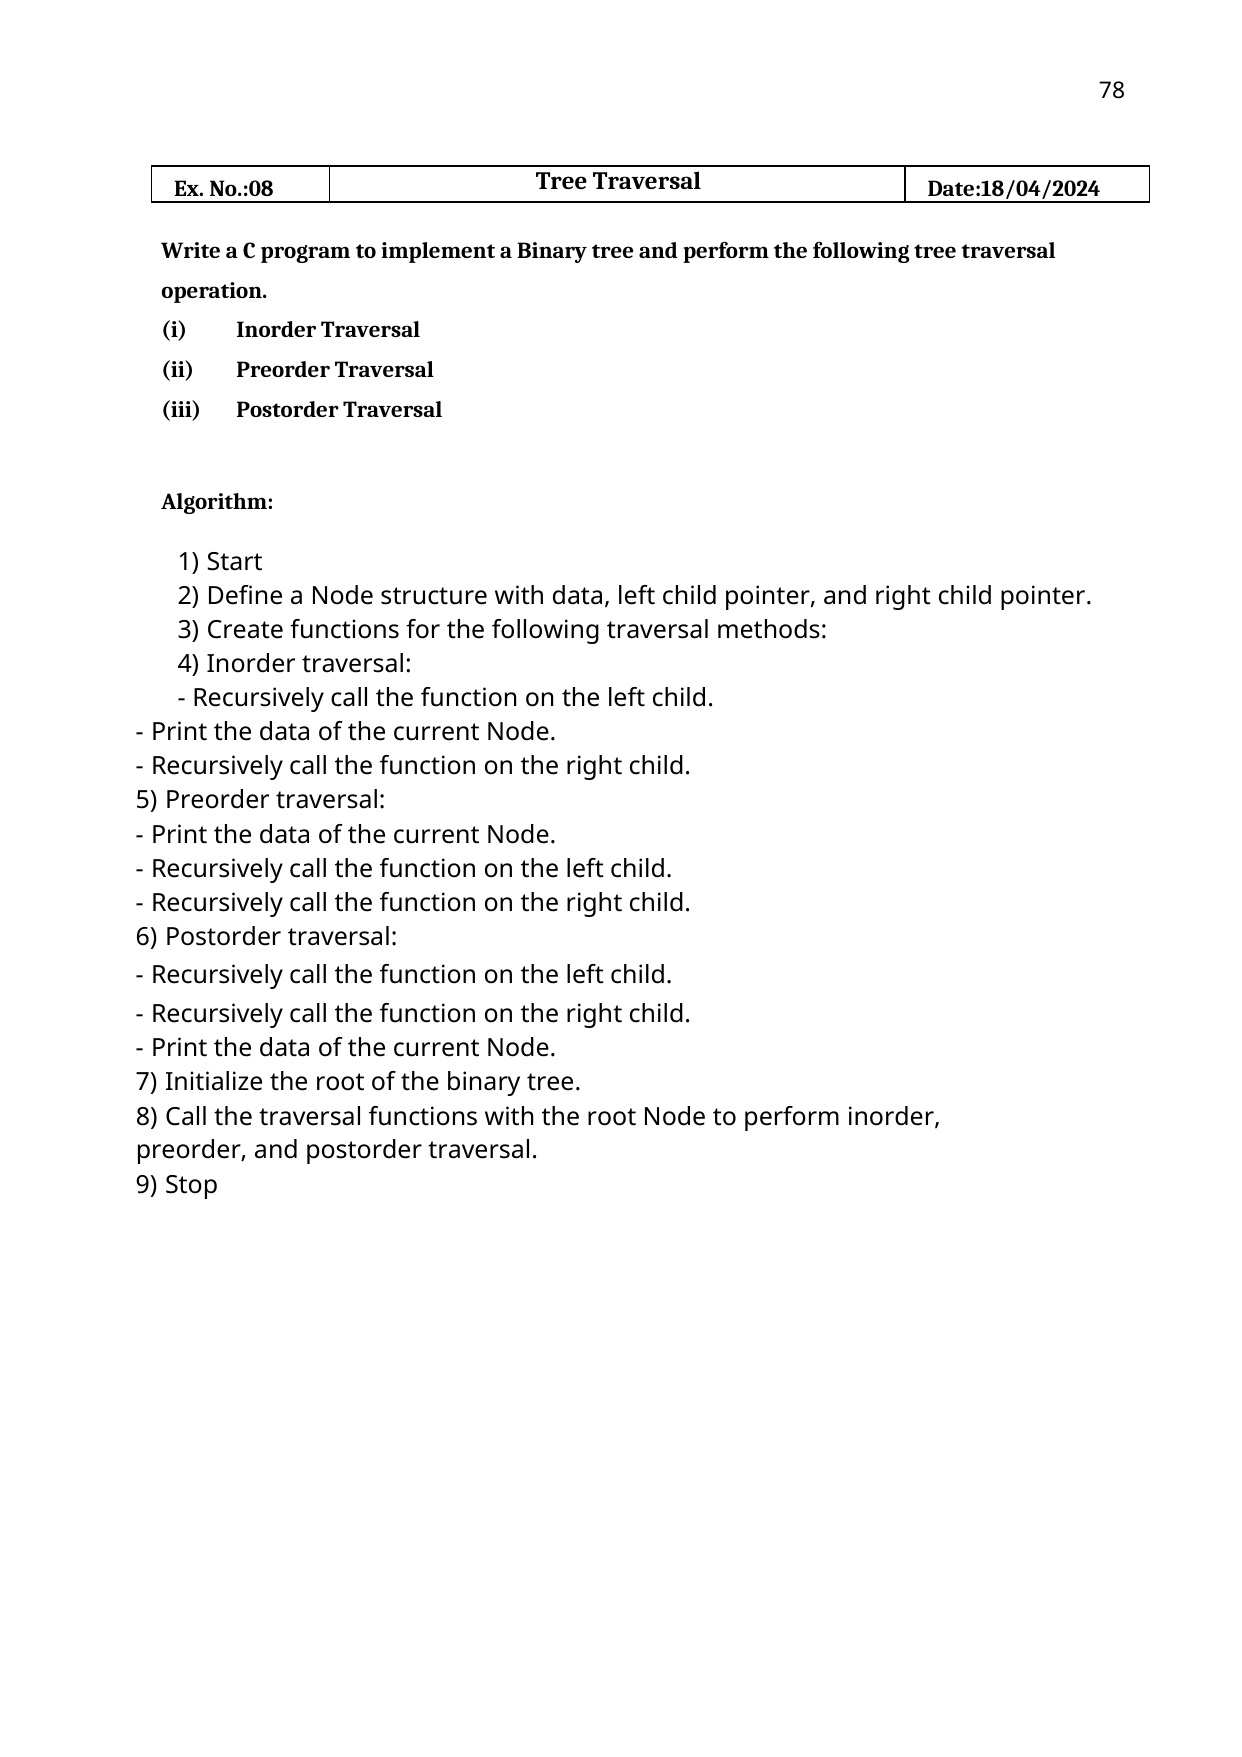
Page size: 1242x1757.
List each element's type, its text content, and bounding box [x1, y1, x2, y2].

list Inorder Traversal [161, 317, 1162, 343]
list Recursively call the function on the right child. [135, 748, 1162, 782]
list Recursively call the function on the right child. [135, 996, 1162, 1030]
text Algorithm: [161, 489, 1162, 515]
list Create functions for the following traversal methods: [177, 612, 1162, 646]
text - Recursively call the function on the left child. [177, 680, 1162, 714]
list Define a Node structure with data, left child pointer, and right child pointer. [177, 578, 1162, 612]
list Preorder Traversal [161, 357, 1162, 383]
list Print the data of the current Node. [135, 714, 1162, 748]
list Preorder traversal: [135, 782, 1162, 816]
list Stop [135, 1166, 1162, 1200]
list Print the data of the current Node. [135, 1030, 1162, 1064]
list Postorder Traversal [161, 397, 1162, 423]
list Initialize the root of the binary tree. [135, 1064, 1162, 1098]
list Postorder traversal: [135, 918, 1162, 952]
list Call the traversal functions with the root Node to perform inorder, preorder, and postorder traversal. [136, 1098, 1039, 1166]
list Start [177, 544, 1162, 578]
table_header Tree Traversal [330, 167, 904, 201]
text Write a C program to implement a Binary tree and perform the following tree traversal operation. [161, 238, 1162, 304]
list Recursively call the function on the left child. [135, 957, 1162, 991]
list Print the data of the current Node. [135, 816, 1162, 850]
table_header Date:18/04/2024 [906, 167, 1149, 201]
list Inorder traversal: [177, 646, 1162, 680]
table_header Ex. No.:08 [152, 167, 329, 201]
list Recursively call the function on the left child. [135, 850, 1162, 884]
list Recursively call the function on the right child. [135, 884, 1162, 918]
